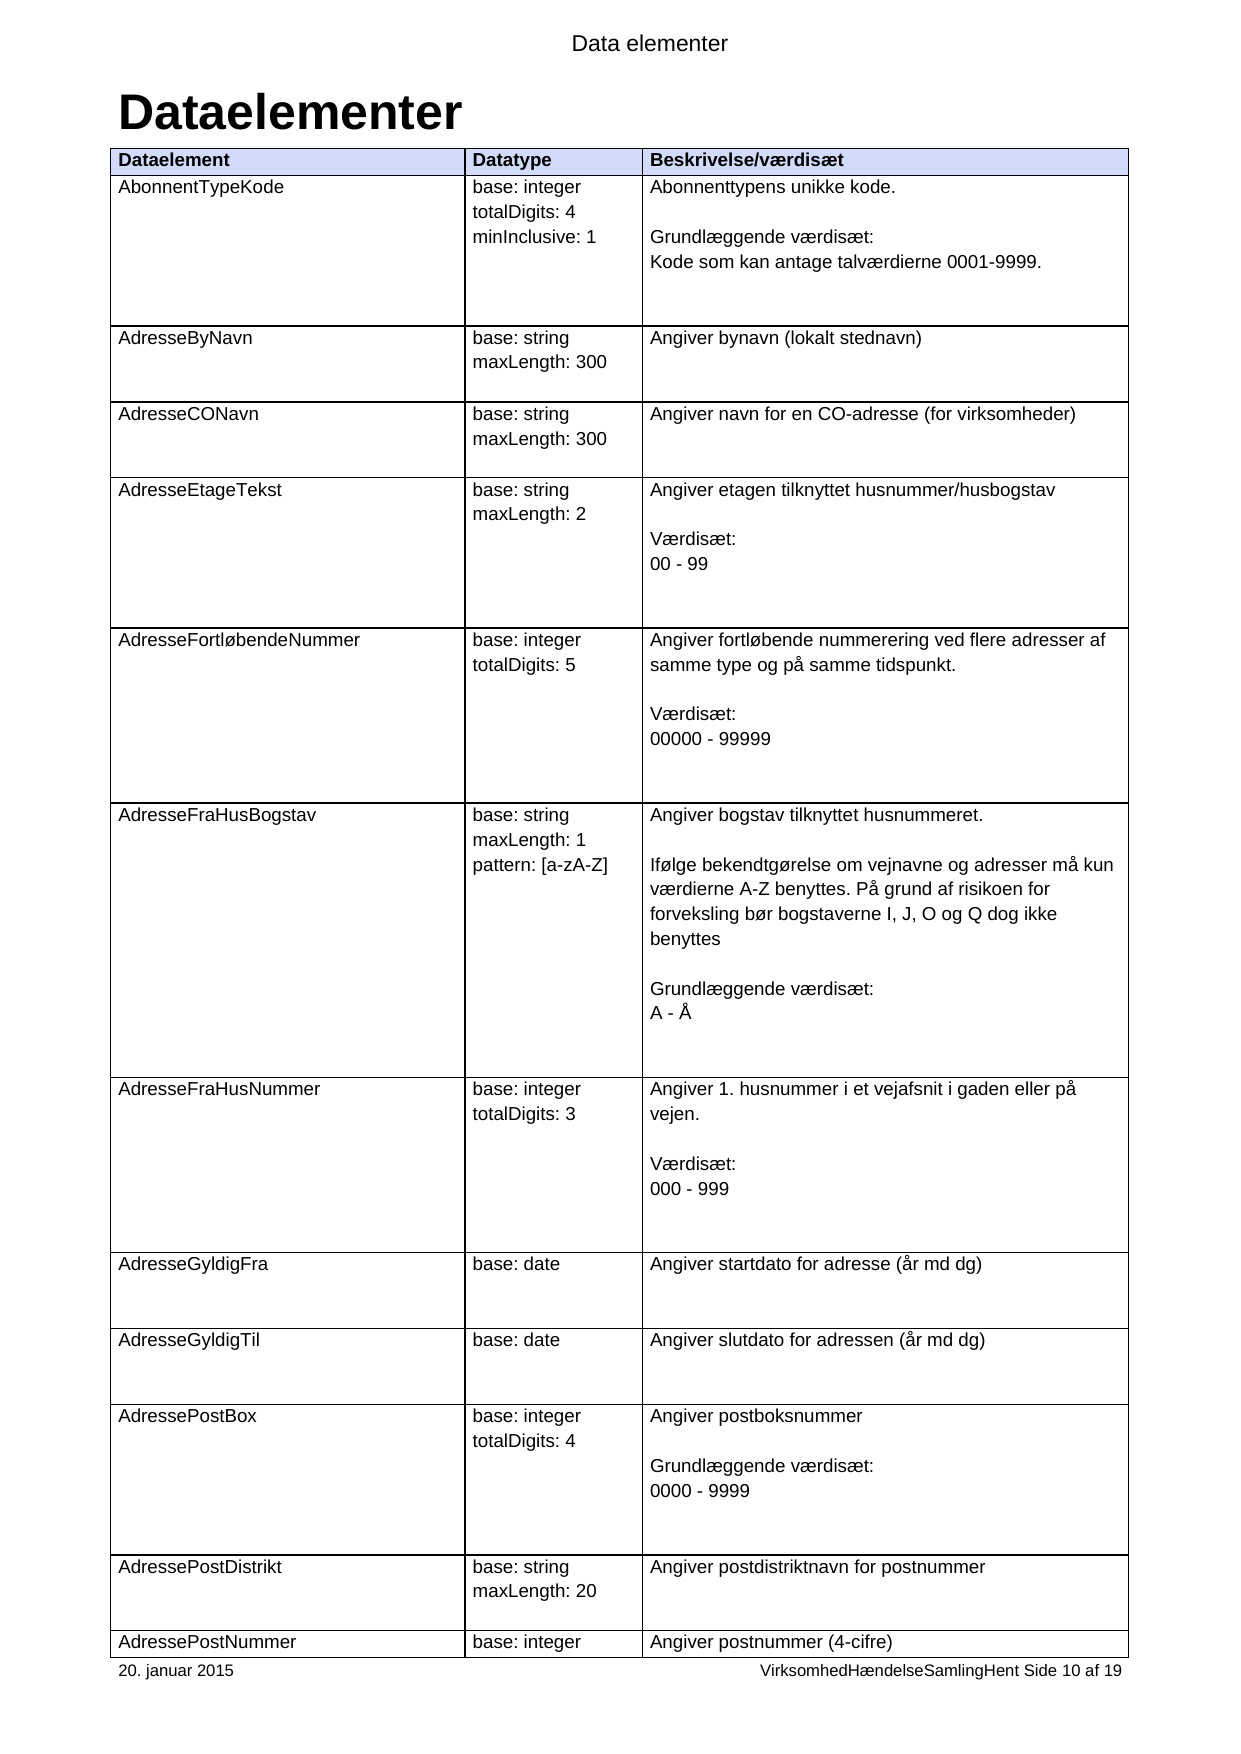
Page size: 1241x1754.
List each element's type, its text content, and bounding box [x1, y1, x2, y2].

table_cell base: string maxLength: 20 [466, 1556, 642, 1630]
table_cell base: string maxLength: 300 [466, 327, 642, 401]
table_header Datatype [466, 149, 642, 175]
table_header Beskrivelse/værdisæt [643, 149, 1128, 175]
table_cell AdresseByNavn [111, 327, 464, 401]
table_cell Angiver etagen tilknyttet husnummer/husbogstav Værdisæt: 00 - 99 [643, 478, 1128, 627]
table_cell AdresseFortløbendeNummer [111, 629, 464, 802]
table_cell Angiver bogstav tilknyttet husnummeret. Ifølge bekendtgørelse om vejnavne og adresser må kun værdierne A-Z benyttes. På grund af risikoen for forveksling bør bogstaverne I, J, O og Q dog ikke benyttes Grundlæggende værdisæt: A - Å [643, 804, 1128, 1077]
table_cell AdressePostNummer [111, 1631, 464, 1657]
table_cell Angiver postboksnummer Grundlæggende værdisæt: 0000 - 9999 [643, 1405, 1128, 1554]
table_header Dataelement [111, 149, 464, 175]
table_cell Angiver startdato for adresse (år md dg) [643, 1253, 1128, 1328]
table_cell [643, 1631, 1128, 1657]
table_cell Angiver postdistriktnavn for postnummer [643, 1556, 1128, 1630]
table_cell AbonnentTypeKode [111, 176, 464, 325]
table_cell AdresseCONavn [111, 403, 464, 477]
table_cell base: string maxLength: 300 [466, 403, 642, 477]
table_cell base: date [466, 1329, 642, 1403]
table_cell AdressePostBox [111, 1405, 464, 1554]
table_cell Angiver slutdato for adressen (år md dg) [643, 1329, 1128, 1403]
text Dataelementer [118, 82, 1181, 140]
table_cell base: string maxLength: 2 [466, 478, 642, 627]
table_cell base: integer totalDigits: 4 [466, 1405, 642, 1554]
table_cell AdresseEtageTekst [111, 478, 464, 627]
table_cell base: integer totalDigits: 5 [466, 629, 642, 802]
table_cell base: integer totalDigits: 4 minInclusive: 1 [466, 176, 642, 325]
table_cell base: date [466, 1253, 642, 1328]
table_cell Angiver fortløbende nummerering ved flere adresser af samme type og på samme tidspunkt. Værdisæt: 00000 - 99999 [643, 629, 1128, 802]
table_cell AdressePostDistrikt [111, 1556, 464, 1630]
table_cell base: integer totalDigits: 3 [466, 1078, 642, 1252]
table_cell AdresseGyldigFra [111, 1253, 464, 1328]
table_cell Abonnenttypens unikke kode. Grundlæggende værdisæt: Kode som kan antage talværdierne 0001-9999. [643, 176, 1128, 325]
table_cell AdresseFraHusNummer [111, 1078, 464, 1252]
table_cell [466, 1631, 642, 1657]
table_cell base: string maxLength: 1 pattern: [a-zA-Z] [466, 804, 642, 1077]
table_cell AdresseFraHusBogstav [111, 804, 464, 1077]
table_cell AdresseGyldigTil [111, 1329, 464, 1403]
table_cell Angiver 1. husnummer i et vejafsnit i gaden eller på vejen. Værdisæt: 000 - 999 [643, 1078, 1128, 1252]
table_cell Angiver navn for en CO-adresse (for virksomheder) [643, 403, 1128, 477]
table_cell Angiver bynavn (lokalt stednavn) [643, 327, 1128, 401]
